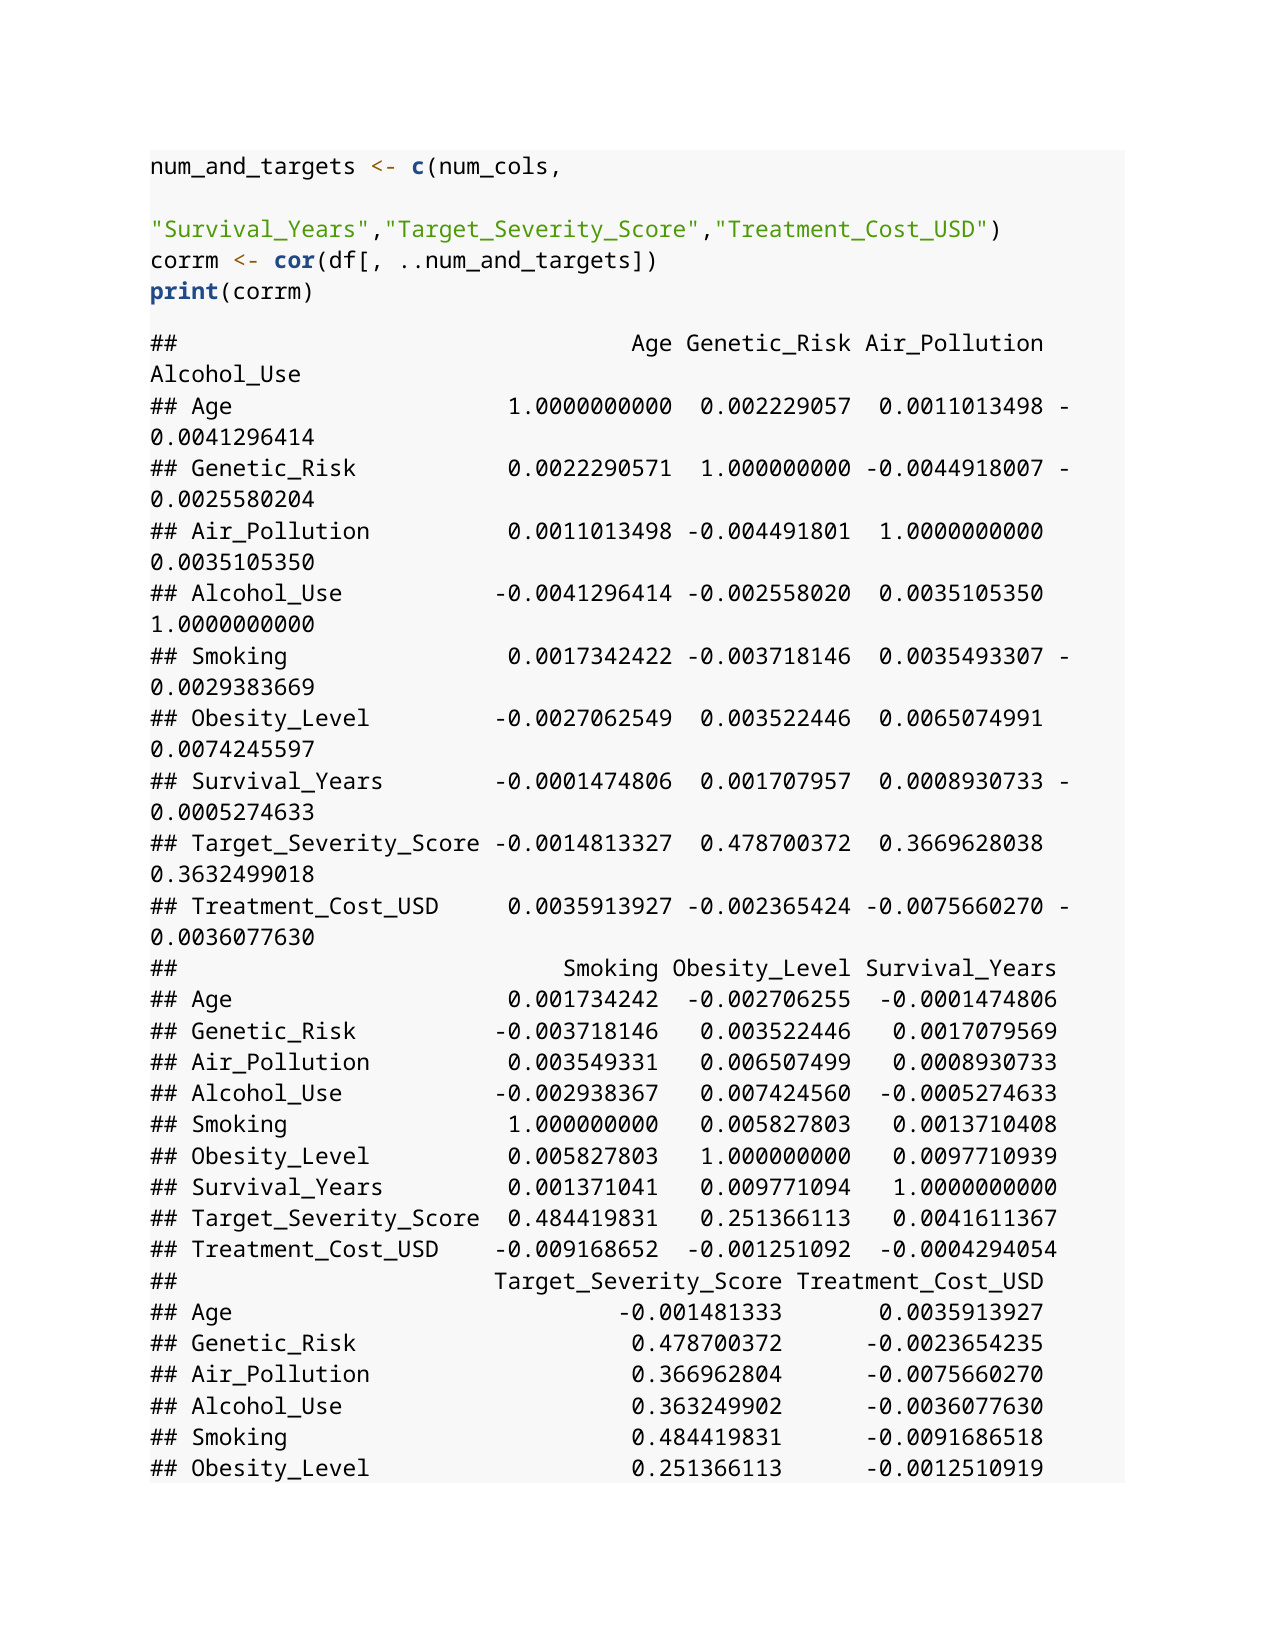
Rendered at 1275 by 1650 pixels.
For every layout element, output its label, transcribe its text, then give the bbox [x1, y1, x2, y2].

text num_and_targets <- c(num_cols, "Survival_Years","Target_Severity_Score","Treatment_Cost_USD") corrm <- cor(df[, ..num_and_targets]) print(corrm) [150, 150, 1125, 306]
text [150, 327, 1125, 1483]
